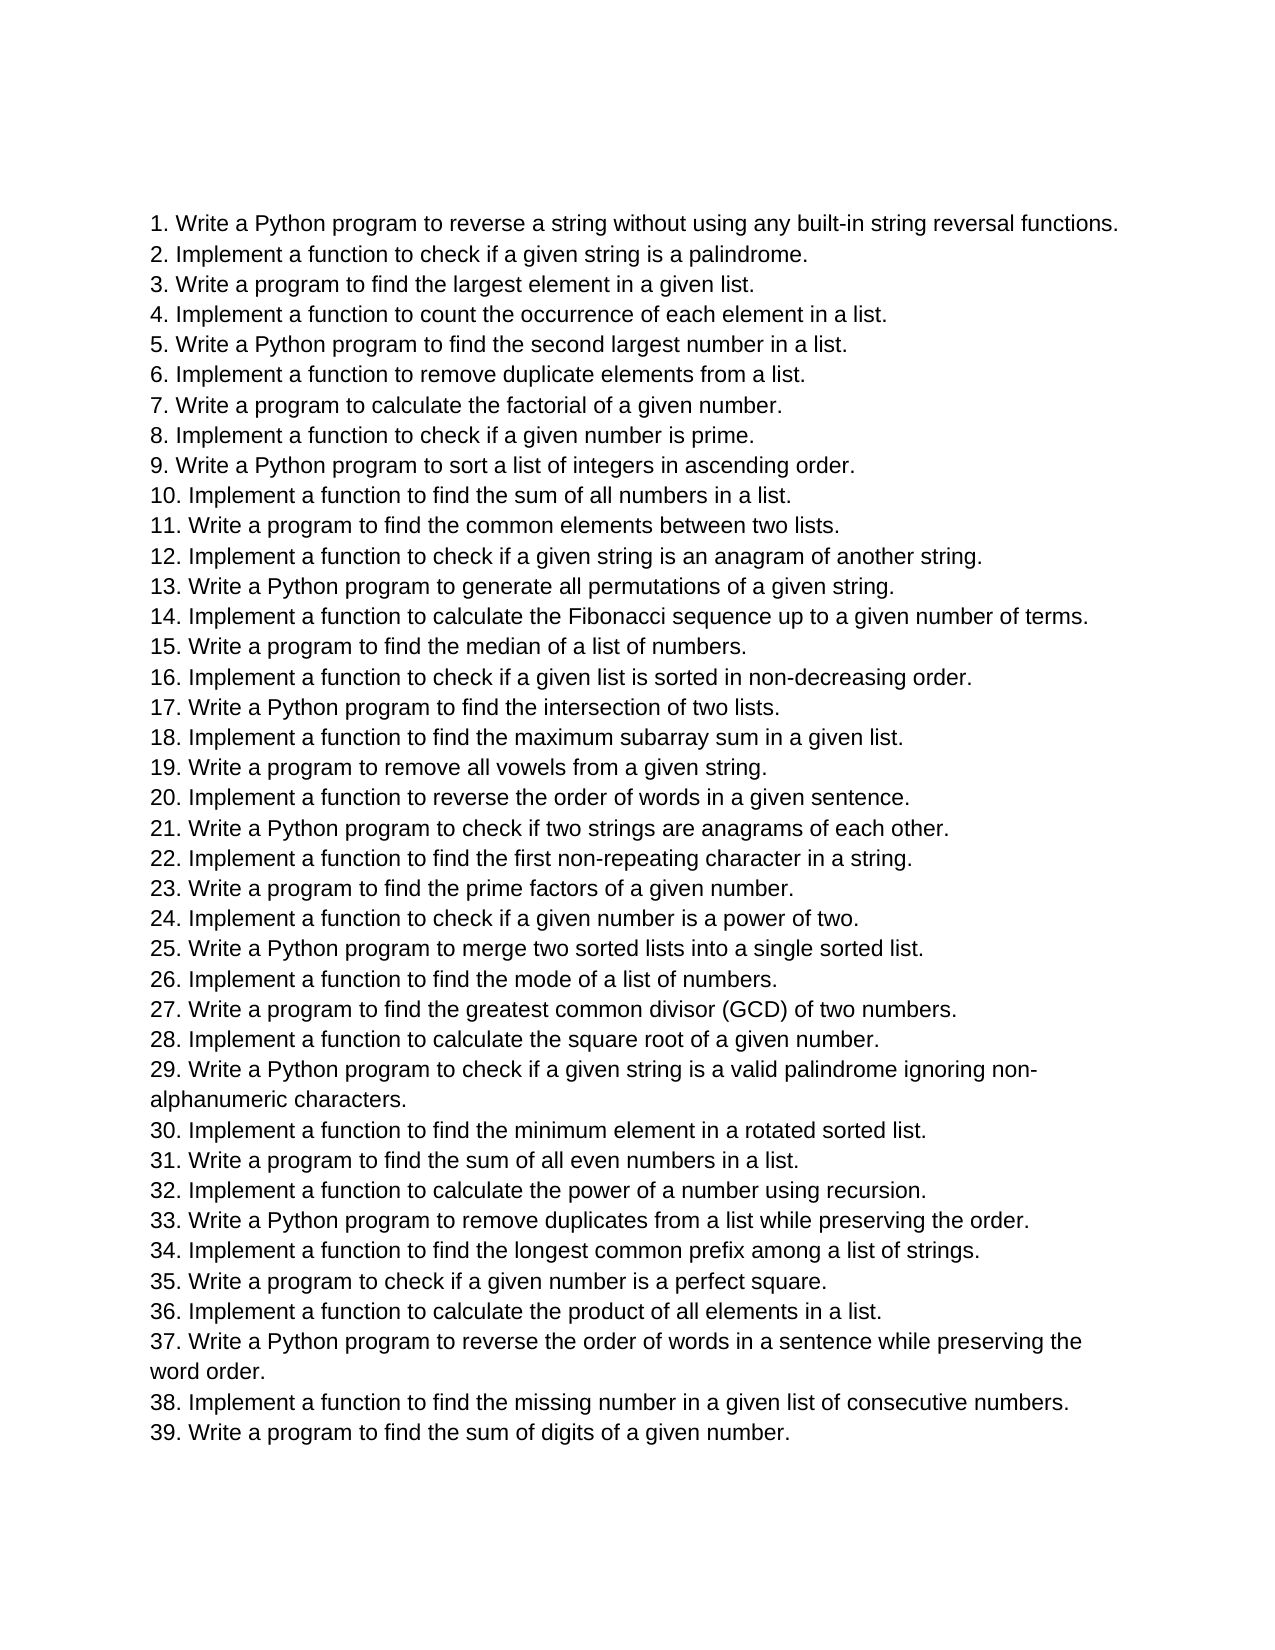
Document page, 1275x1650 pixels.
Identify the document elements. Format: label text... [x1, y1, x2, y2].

text 21. Write a Python program to check if two strings are anagrams of each other. [150, 814, 1125, 841]
text 6. Implement a function to remove duplicate elements from a list. [150, 361, 1125, 388]
text 31. Write a program to find the sum of all even numbers in a list. [150, 1147, 1125, 1173]
text 1. Write a Python program to reverse a string without using any built-in string reversal functions. [150, 210, 1125, 237]
text 23. Write a program to find the prime factors of a given number. [150, 875, 1125, 901]
text 39. Write a program to find the sum of digits of a given number. [150, 1419, 1125, 1445]
text 18. Implement a function to find the maximum subarray sum in a given list. [150, 724, 1125, 750]
text 35. Write a program to check if a given number is a perfect square. [150, 1268, 1125, 1294]
text 9. Write a Python program to sort a list of integers in ascending order. [150, 452, 1125, 478]
text 27. Write a program to find the greatest common divisor (GCD) of two numbers. [150, 996, 1125, 1022]
text 4. Implement a function to count the occurrence of each element in a list. [150, 301, 1125, 327]
text 14. Implement a function to calculate the Fibonacci sequence up to a given number of terms. [150, 603, 1125, 629]
text 37. Write a Python program to reverse the order of words in a sentence while preserving the word order. [150, 1328, 1125, 1385]
text 24. Implement a function to check if a given number is a power of two. [150, 905, 1125, 932]
text 7. Write a program to calculate the factorial of a given number. [150, 392, 1125, 418]
text 25. Write a Python program to merge two sorted lists into a single sorted list. [150, 935, 1125, 962]
text 11. Write a program to find the common elements between two lists. [150, 512, 1125, 539]
text 5. Write a Python program to find the second largest number in a list. [150, 331, 1125, 358]
text 29. Write a Python program to check if a given string is a valid palindrome ignoring non-alphanumeric characters. [150, 1056, 1125, 1113]
text 32. Implement a function to calculate the power of a number using recursion. [150, 1177, 1125, 1203]
text 15. Write a program to find the median of a list of numbers. [150, 633, 1125, 660]
text 13. Write a Python program to generate all permutations of a given string. [150, 573, 1125, 599]
text 2. Implement a function to check if a given string is a palindrome. [150, 241, 1125, 267]
text 36. Implement a function to calculate the product of all elements in a list. [150, 1298, 1125, 1324]
text 33. Write a Python program to remove duplicates from a list while preserving the order. [150, 1207, 1125, 1234]
text 30. Implement a function to find the minimum element in a rotated sorted list. [150, 1117, 1125, 1143]
text 17. Write a Python program to find the intersection of two lists. [150, 694, 1125, 720]
text 19. Write a program to remove all vowels from a given string. [150, 754, 1125, 781]
text 16. Implement a function to check if a given list is sorted in non-decreasing order. [150, 663, 1125, 690]
text 8. Implement a function to check if a given number is prime. [150, 422, 1125, 448]
text 26. Implement a function to find the mode of a list of numbers. [150, 966, 1125, 992]
text 38. Implement a function to find the missing number in a given list of consecutive numbers. [150, 1388, 1125, 1415]
text 12. Implement a function to check if a given string is an anagram of another string. [150, 543, 1125, 569]
text 22. Implement a function to find the first non-repeating character in a string. [150, 845, 1125, 871]
text 3. Write a program to find the largest element in a given list. [150, 271, 1125, 297]
text 34. Implement a function to find the longest common prefix among a list of strings. [150, 1237, 1125, 1264]
text 10. Implement a function to find the sum of all numbers in a list. [150, 482, 1125, 509]
text 20. Implement a function to reverse the order of words in a given sentence. [150, 784, 1125, 811]
text 28. Implement a function to calculate the square root of a given number. [150, 1026, 1125, 1052]
